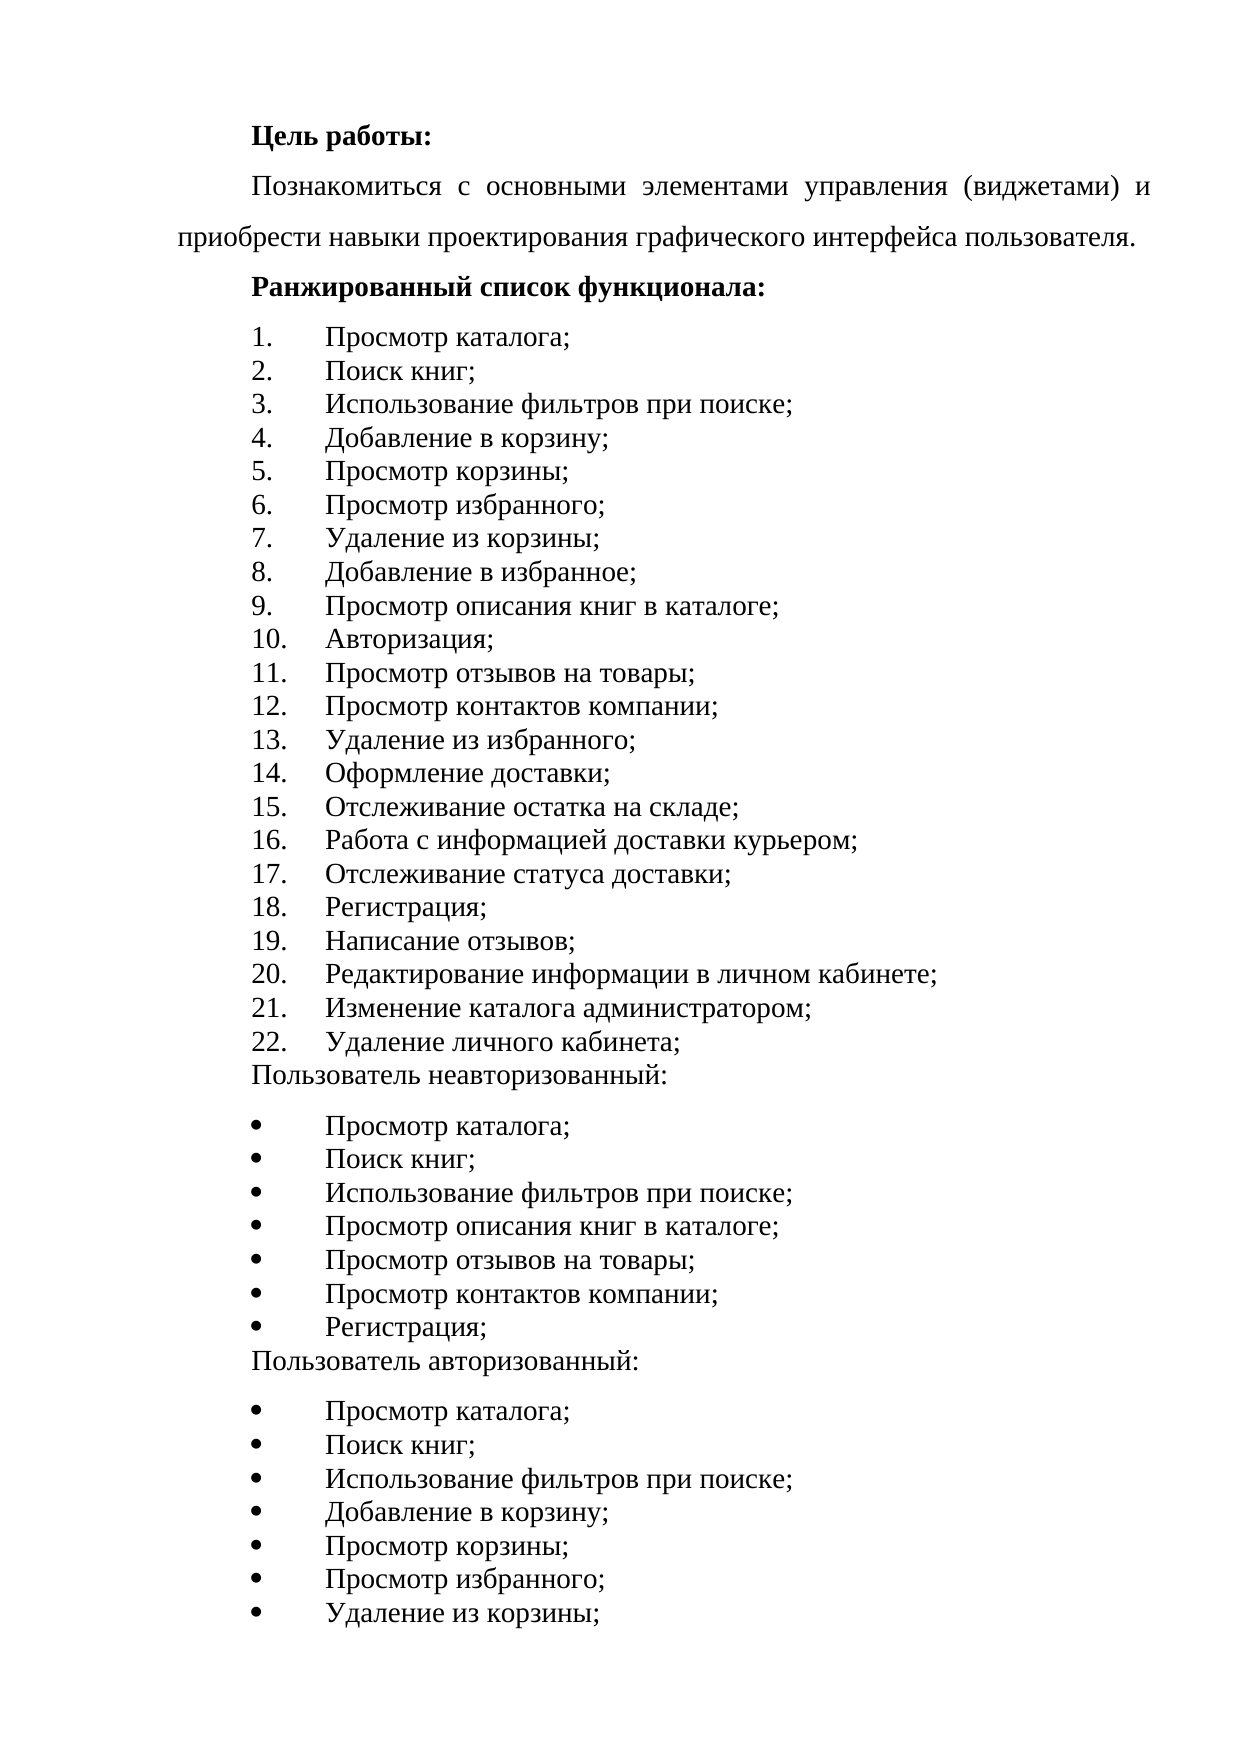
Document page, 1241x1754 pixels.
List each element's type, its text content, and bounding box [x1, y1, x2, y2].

list Отслеживание остатка на складе; [177, 789, 1152, 822]
text Ранжированный список функционала: [177, 269, 1152, 303]
list Добавление в корзину; [177, 420, 1152, 453]
list Оформление доставки; [177, 755, 1152, 789]
list Просмотр контактов компании; [177, 688, 1152, 722]
text Цель работы: [177, 118, 1152, 152]
list Просмотр описания книг в каталоге; [177, 1208, 1152, 1242]
text Познакомиться с основными элементами управления (виджетами) и приобрести навыки проектирования графического интерфейса пользователя. [177, 168, 1152, 252]
list Добавление в избранное; [177, 554, 1152, 588]
list Просмотр каталога; [177, 1108, 1152, 1141]
list Пользователь авторизованный: [177, 1343, 1152, 1377]
list Поиск книг; [177, 353, 1152, 386]
list Поиск книг; [177, 1427, 1152, 1461]
list Просмотр контактов компании; [177, 1276, 1152, 1309]
list Изменение каталога администратором; [177, 990, 1152, 1024]
list Просмотр каталога; [177, 319, 1152, 353]
list Просмотр избранного; [177, 487, 1152, 521]
list Использование фильтров при поиске; [177, 1175, 1152, 1208]
list Отслеживание статуса доставки; [177, 856, 1152, 889]
list Просмотр отзывов на товары; [177, 655, 1152, 688]
list Работа с информацией доставки курьером; [177, 822, 1152, 856]
list Просмотр описания книг в каталоге; [177, 588, 1152, 621]
list Регистрация; [177, 889, 1152, 923]
list Удаление из избранного; [177, 722, 1152, 755]
list Поиск книг; [177, 1141, 1152, 1175]
list Просмотр отзывов на товары; [177, 1242, 1152, 1276]
list Удаление из корзины; [177, 1595, 1152, 1629]
list Просмотр избранного; [177, 1562, 1152, 1595]
list Удаление из корзины; [177, 521, 1152, 554]
list Просмотр корзины; [177, 1528, 1152, 1562]
list Использование фильтров при поиске; [177, 386, 1152, 420]
list Добавление в корзину; [177, 1494, 1152, 1528]
list Использование фильтров при поиске; [177, 1461, 1152, 1494]
list Просмотр каталога; [177, 1393, 1152, 1427]
list Редактирование информации в личном кабинете; [177, 957, 1152, 990]
list Удаление личного кабинета; [177, 1024, 1152, 1057]
text Пользователь неавторизованный: [177, 1057, 1152, 1091]
list Авторизация; [177, 621, 1152, 655]
list Написание отзывов; [177, 923, 1152, 957]
list Просмотр корзины; [177, 453, 1152, 487]
list Регистрация; [177, 1309, 1152, 1343]
